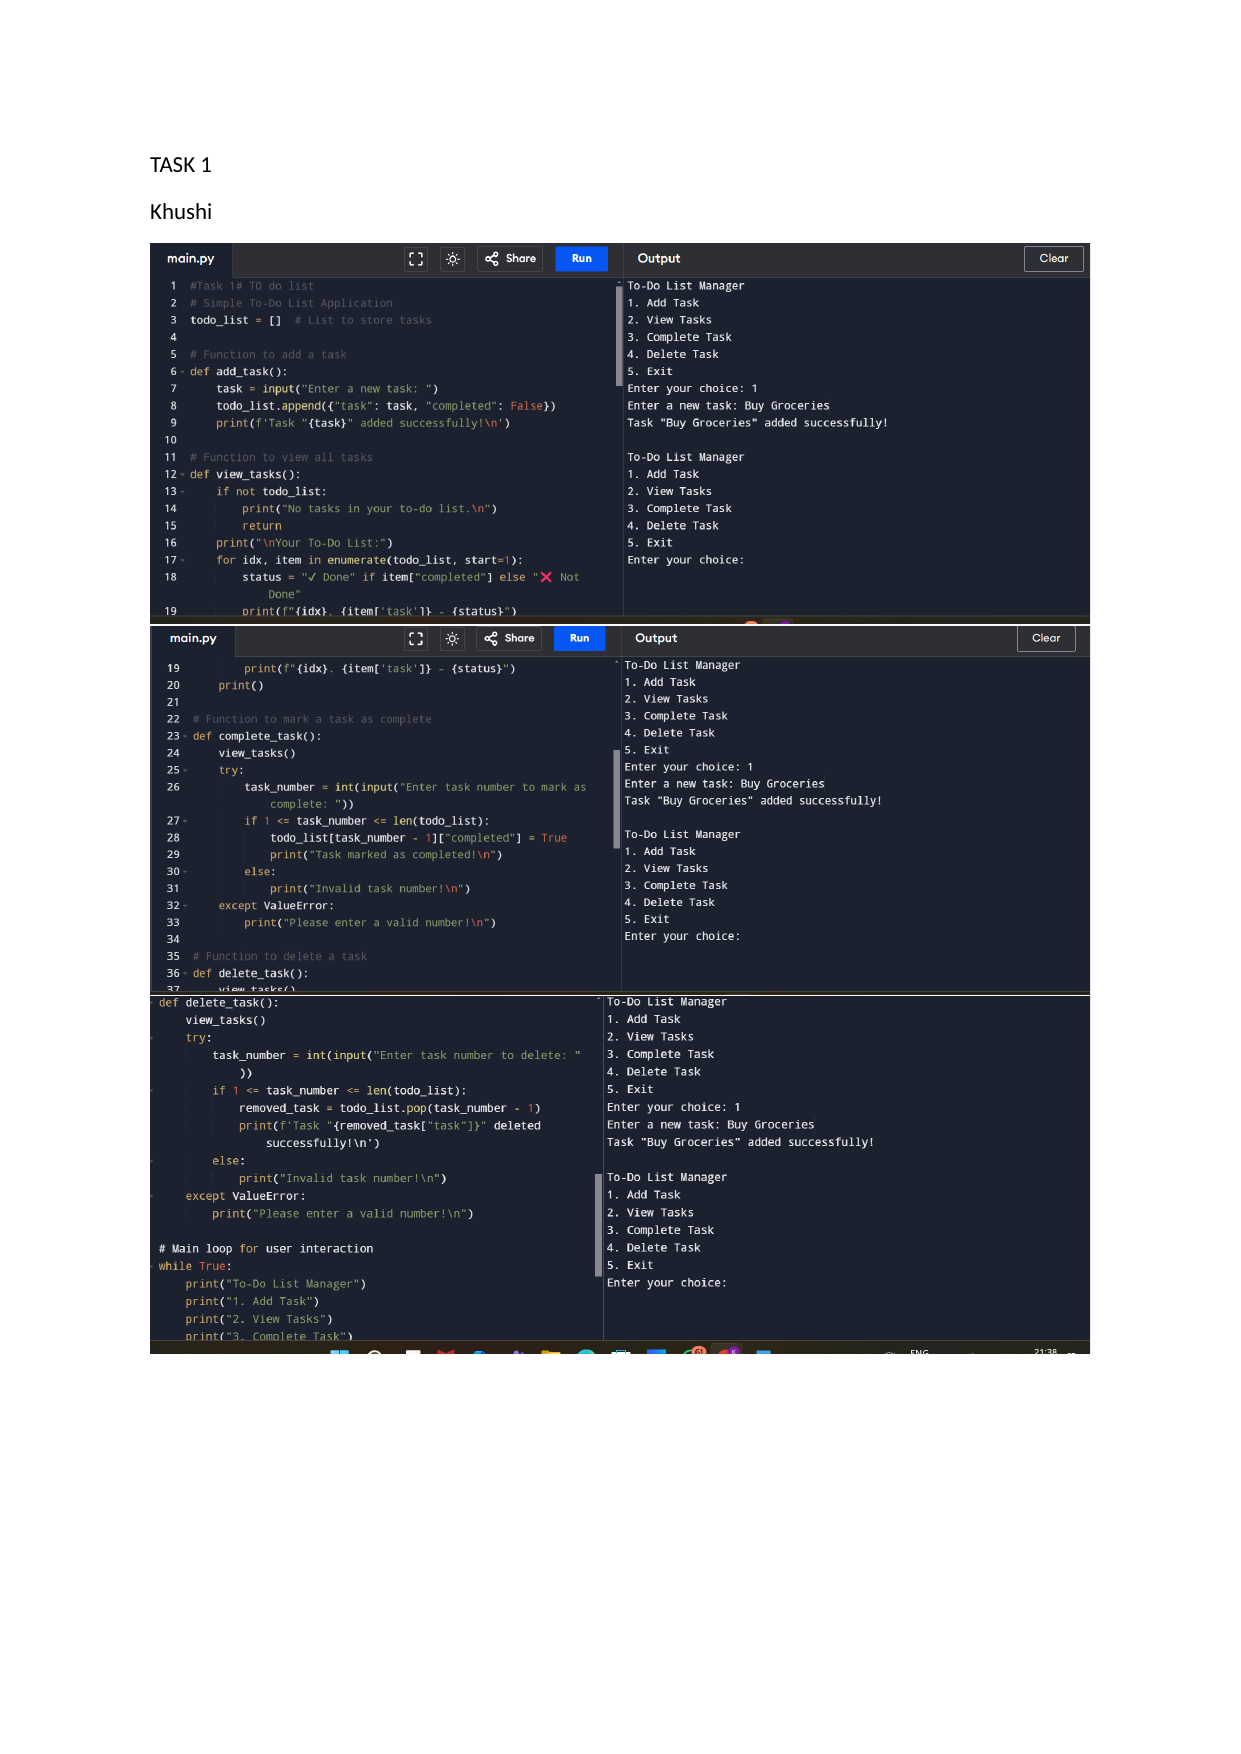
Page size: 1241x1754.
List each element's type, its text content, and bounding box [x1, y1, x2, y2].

text Khushi [150, 197, 1090, 225]
picture [150, 243, 1091, 624]
picture [150, 996, 1091, 1354]
text TASK 1 [150, 150, 1090, 178]
picture [150, 626, 1091, 995]
